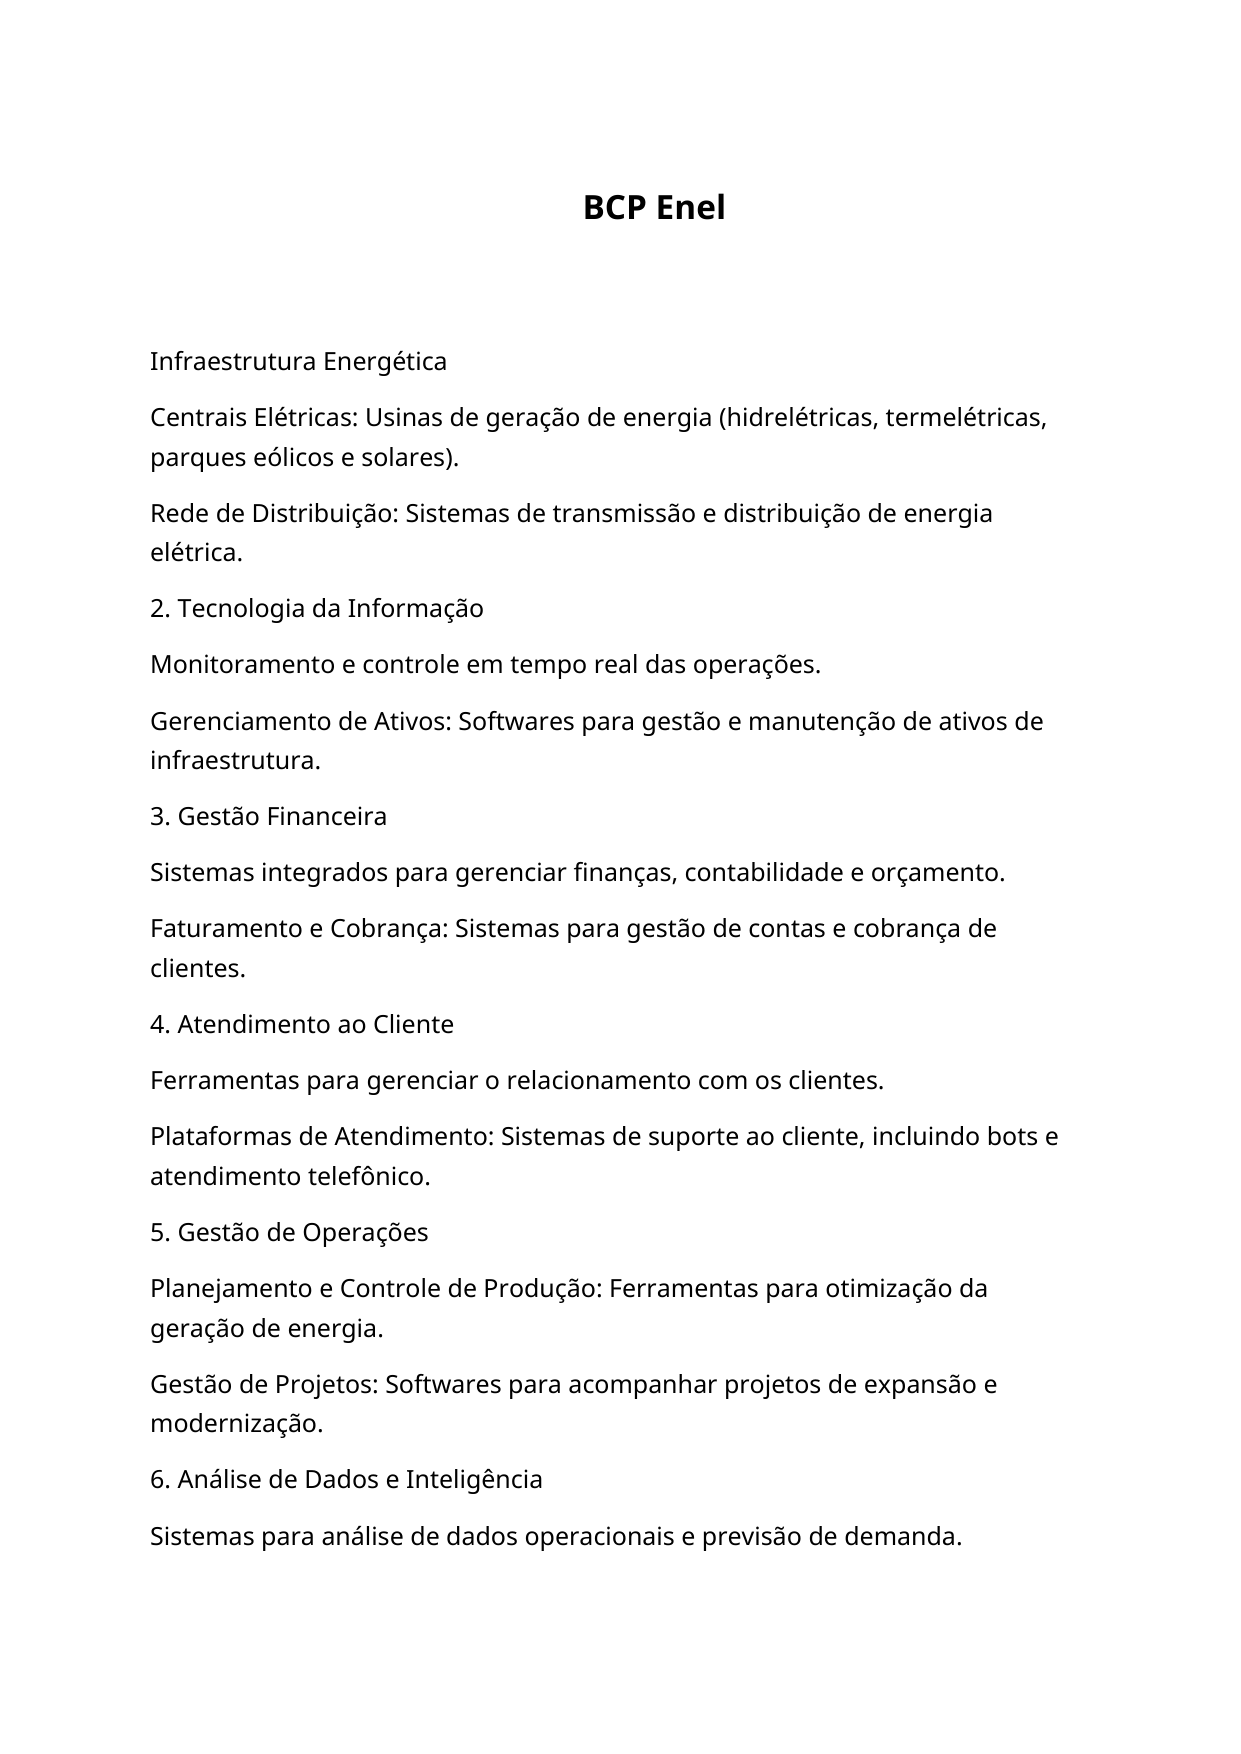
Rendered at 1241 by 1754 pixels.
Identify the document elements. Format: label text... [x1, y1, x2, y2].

text 2. Tecnologia da Informação [150, 591, 1090, 625]
text 3. Gestão Financeira [150, 799, 1090, 833]
text Sistemas integrados para gerenciar finanças, contabilidade e orçamento. [150, 855, 1090, 889]
text Centrais Elétricas: Usinas de geração de energia (hidrelétricas, termelétricas, parques eólicos e solares). [150, 400, 1090, 473]
text Sistemas para análise de dados operacionais e previsão de demanda. [150, 1518, 1090, 1552]
text Ferramentas para gerenciar o relacionamento com os clientes. [150, 1063, 1090, 1097]
text Infraestrutura Energética [150, 343, 1090, 378]
text 4. Atendimento ao Cliente [150, 1007, 1090, 1041]
text Rede de Distribuição: Sistemas de transmissão e distribuição de energia elétrica. [150, 495, 1090, 569]
text Planejamento e Controle de Produção: Ferramentas para otimização da geração de energia. [150, 1271, 1090, 1344]
text Monitoramento e controle em tempo real das operações. [150, 647, 1090, 681]
text Gestão de Projetos: Softwares para acompanhar projetos de expansão e modernização. [150, 1366, 1090, 1440]
text 6. Análise de Dados e Inteligência [150, 1462, 1090, 1496]
text Gerenciamento de Ativos: Softwares para gestão e manutenção de ativos de infraestrutura. [150, 703, 1090, 777]
text Plataformas de Atendimento: Sistemas de suporte ao cliente, incluindo bots e atendimento telefônico. [150, 1119, 1090, 1193]
text BCP Enel [150, 184, 1090, 229]
text 5. Gestão de Operações [150, 1215, 1090, 1249]
text Faturamento e Cobrança: Sistemas para gestão de contas e cobrança de clientes. [150, 911, 1090, 985]
